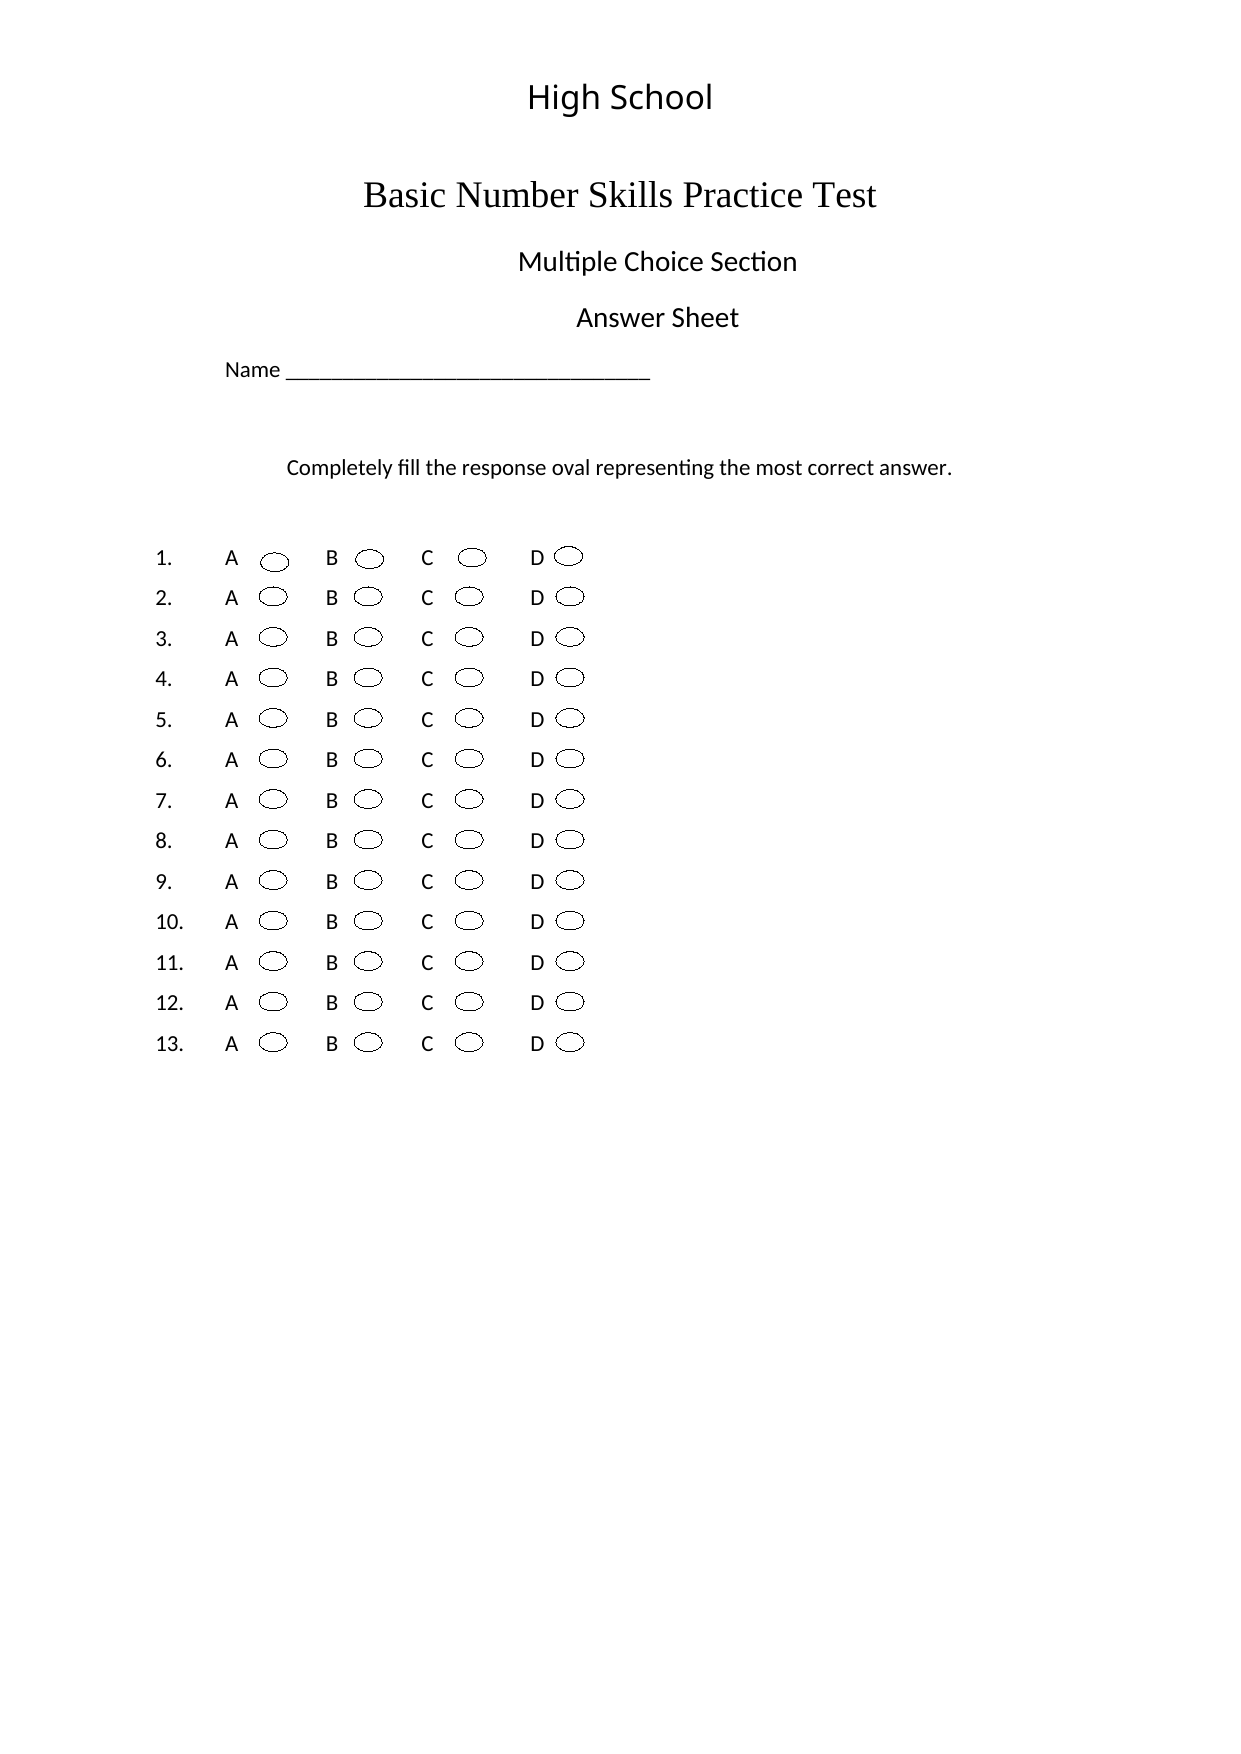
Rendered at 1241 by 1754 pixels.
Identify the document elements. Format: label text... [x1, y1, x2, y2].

text 7. A B C D [75, 786, 583, 814]
text Name ________________________________ [75, 356, 1165, 383]
text 8. A B C D [75, 826, 583, 854]
text 12. A B C D [75, 988, 583, 1016]
text 6. A B C D [75, 745, 583, 773]
text 5. A B C D [75, 705, 583, 733]
text 2. A B C D [75, 583, 583, 611]
text 10. A B C D [75, 907, 583, 935]
text Completely fill the response oval representing the most correct answer. [75, 453, 1165, 481]
text Multiple Choice Section [75, 243, 1165, 278]
text 4. A B C D [75, 664, 583, 692]
text Basic Number Skills Practice Test [75, 172, 1165, 215]
text Answer Sheet [75, 299, 1165, 335]
text 11. A B C D [75, 948, 583, 976]
text 9. A B C D [75, 867, 583, 895]
text 3. A B C D [75, 624, 583, 652]
text 1. A B C D [75, 543, 583, 571]
text 13. A B C D [75, 1029, 583, 1057]
